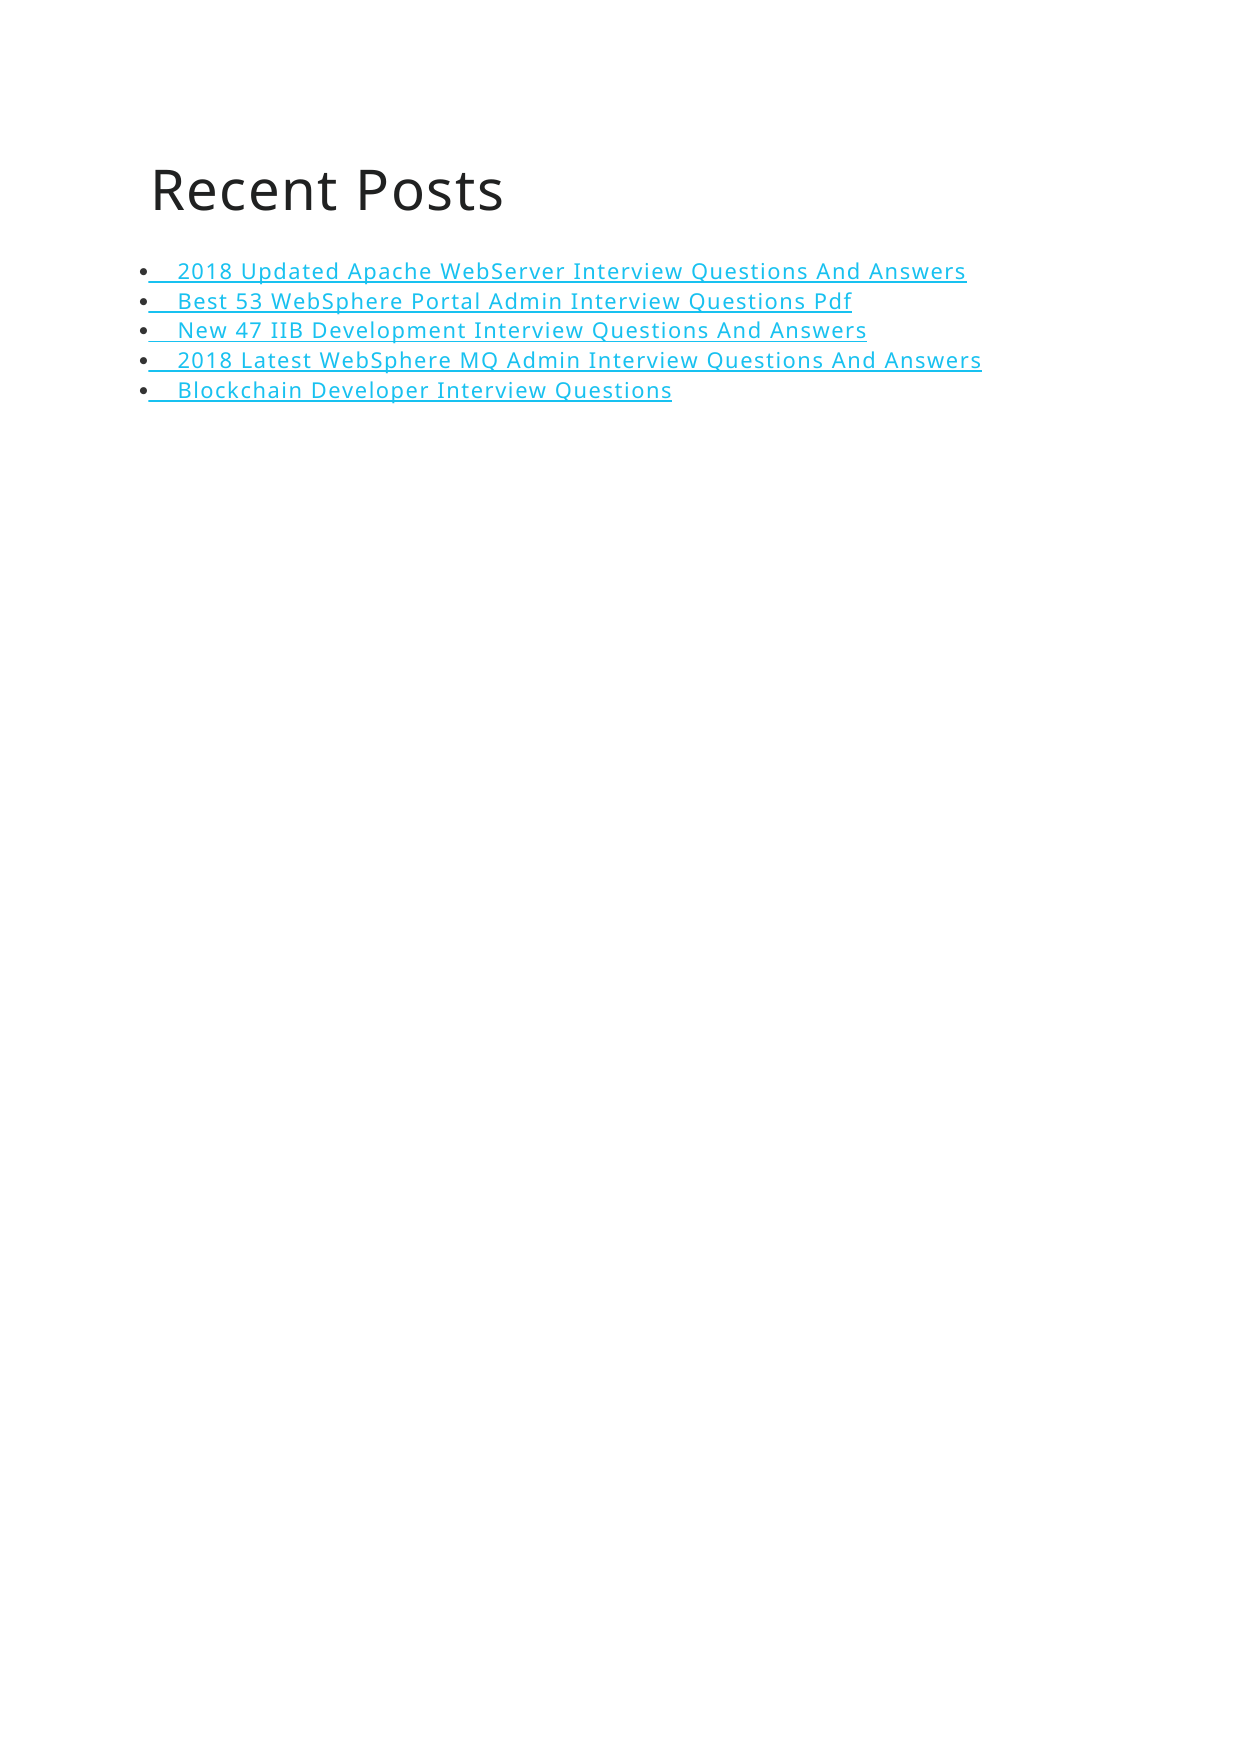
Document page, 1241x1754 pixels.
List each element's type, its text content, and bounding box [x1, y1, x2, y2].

list 2018 Latest WebSphere MQ Admin Interview Questions And Answers [140, 345, 1090, 375]
list Blockchain Developer Interview Questions [140, 375, 1090, 405]
text Recent Posts [150, 150, 1090, 227]
list New 47 IIB Development Interview Questions And Answers [140, 315, 1090, 345]
list Best 53 WebSphere Portal Admin Interview Questions Pdf [140, 286, 1090, 315]
list 2018 Updated Apache WebServer Interview Questions And Answers [140, 256, 1090, 286]
